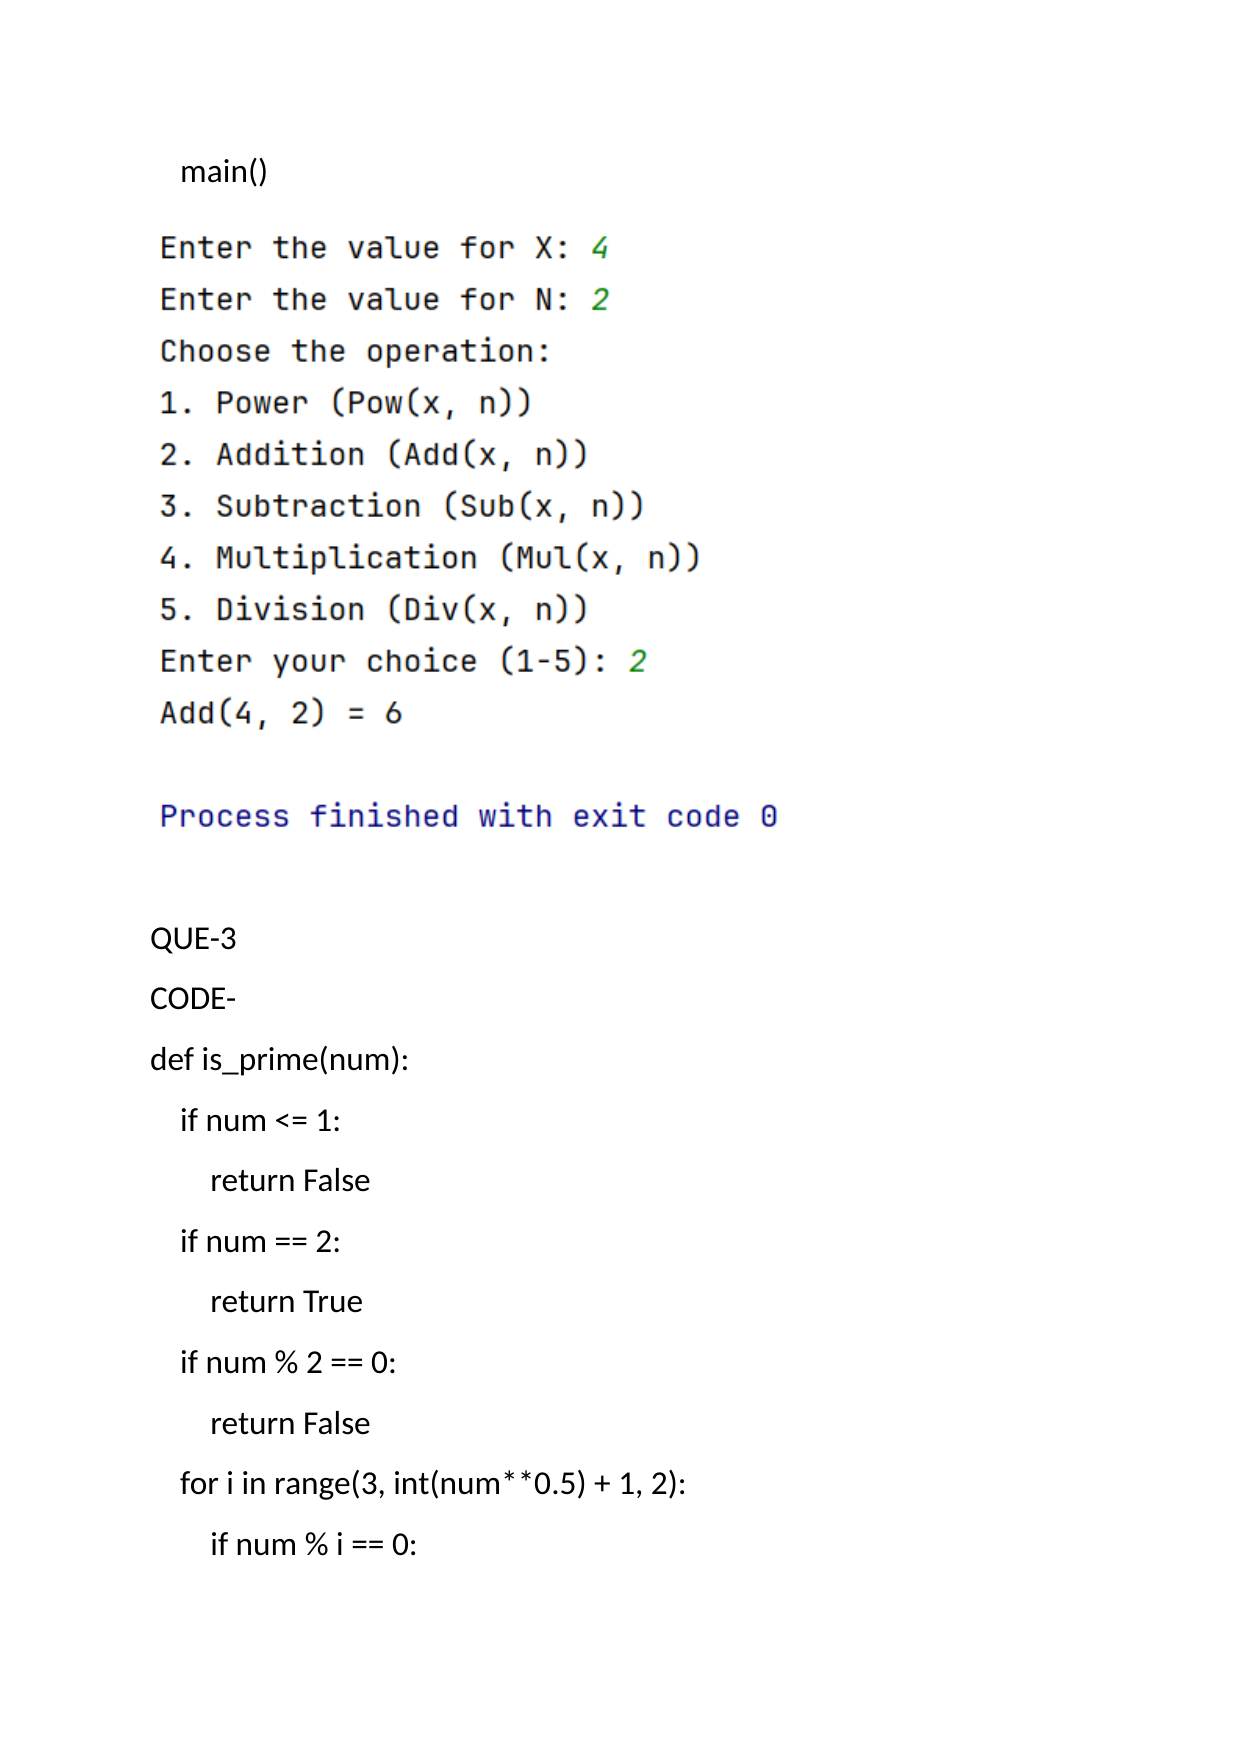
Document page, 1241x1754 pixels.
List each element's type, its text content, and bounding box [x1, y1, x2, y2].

picture [150, 210, 957, 838]
text if num <= 1: [150, 1099, 1090, 1139]
text def is_prime(num): [150, 1038, 1090, 1079]
text if num % i == 0: [150, 1523, 1090, 1564]
text return False [150, 1402, 1090, 1442]
text return True [150, 1281, 1090, 1321]
text return False [150, 1159, 1090, 1200]
text for i in range(3, int(num**0.5) + 1, 2): [150, 1462, 1090, 1503]
text QUE-3 [150, 917, 1090, 957]
text if num % 2 == 0: [150, 1341, 1090, 1382]
text main() [150, 150, 1090, 191]
text CODE- [150, 977, 1090, 1018]
text if num == 2: [150, 1220, 1090, 1261]
